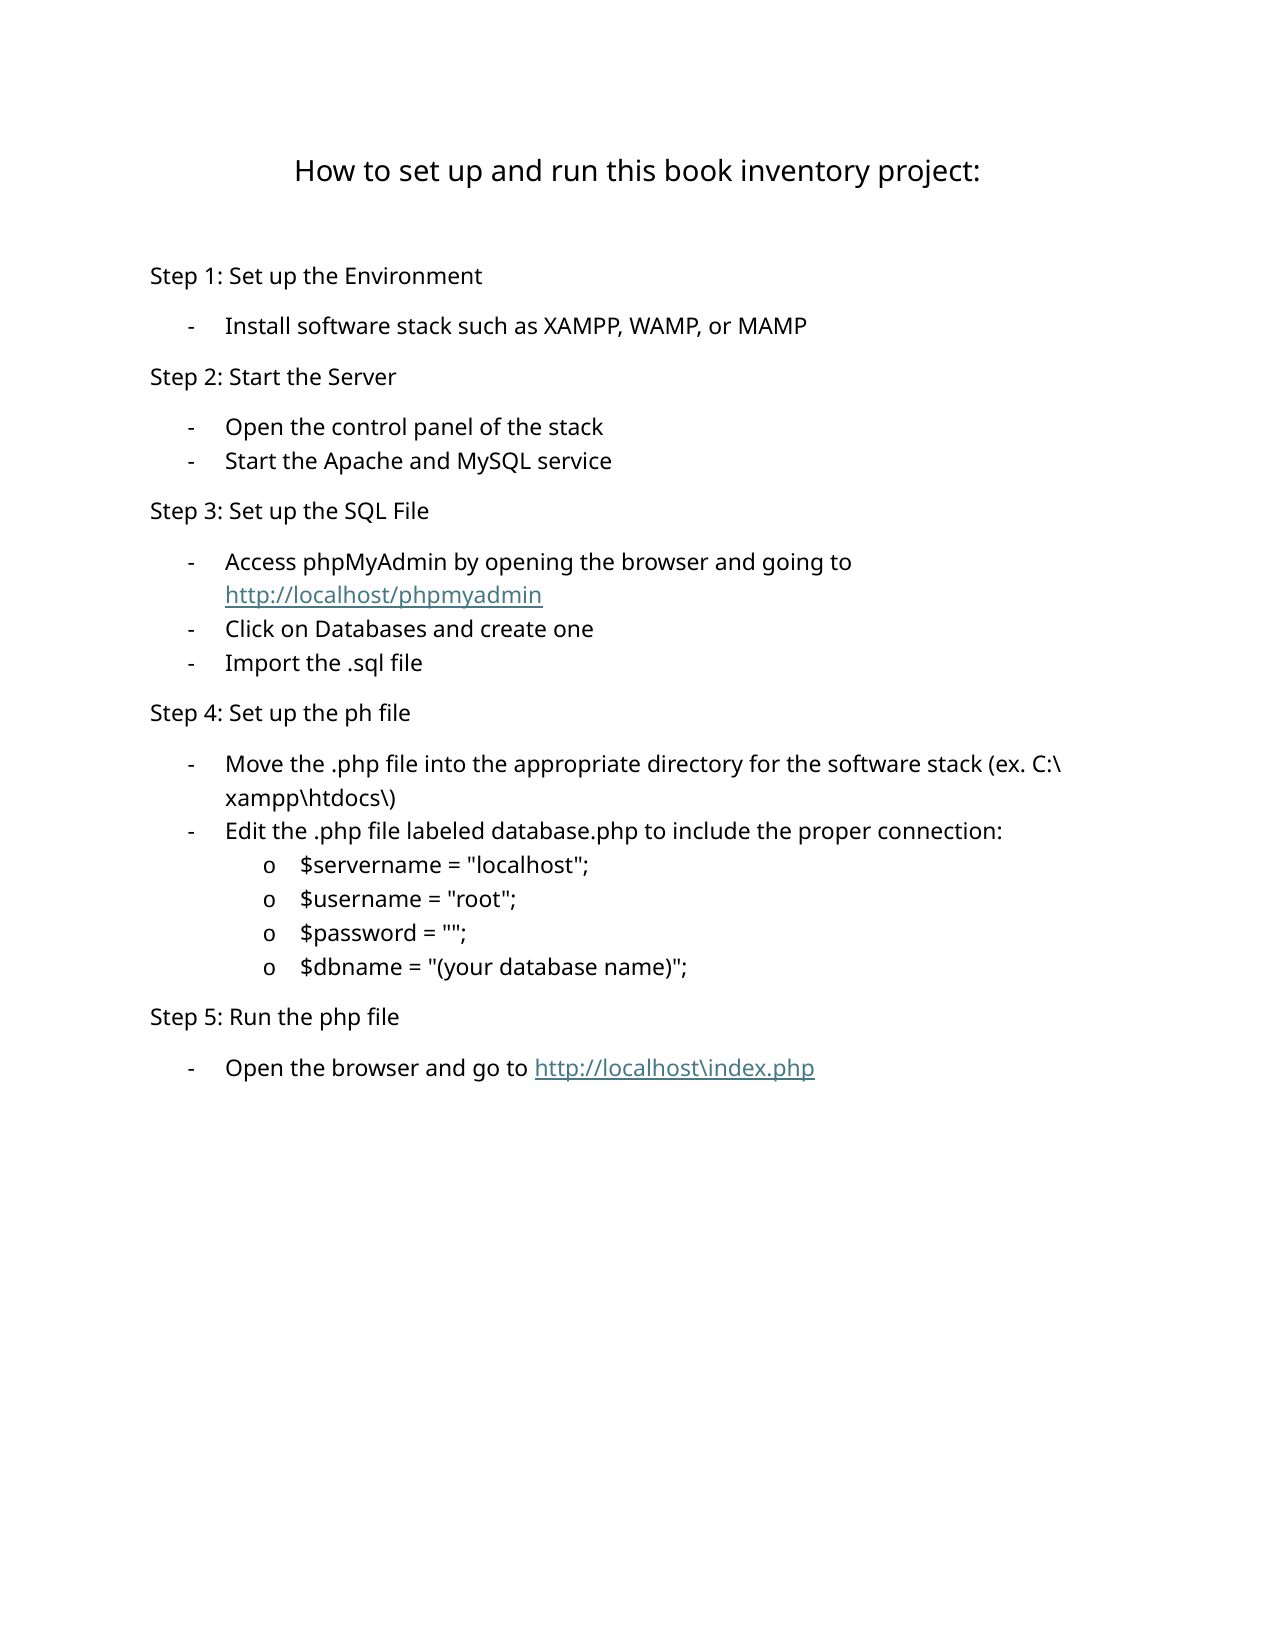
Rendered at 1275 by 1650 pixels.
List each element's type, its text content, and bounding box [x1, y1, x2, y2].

list Install software stack such as XAMPP, WAMP, or MAMP [187, 310, 1125, 342]
list Click on Databases and create one [187, 613, 1125, 644]
list Open the browser and go to http://localhost\index.php [187, 1052, 1125, 1083]
text Step 4: Set up the ph file [150, 697, 1125, 729]
text Step 1: Set up the Environment [150, 260, 1125, 291]
list $username = "root"; [262, 883, 1125, 914]
list $dbname = "(your database name)"; [262, 951, 1125, 982]
list Edit the .php file labeled database.php to include the proper connection: [187, 815, 1125, 847]
list Start the Apache and MySQL service [187, 445, 1125, 476]
list $password = ""; [262, 917, 1125, 948]
list Import the .sql file [187, 647, 1125, 678]
list Open the control panel of the stack [187, 411, 1125, 442]
text Step 3: Set up the SQL File [150, 495, 1125, 527]
list Access phpMyAdmin by opening the browser and going to http://localhost/phpmyadmin [187, 546, 1125, 611]
text Step 5: Run the php file [150, 1001, 1125, 1032]
list Move the .php file into the appropriate directory for the software stack (ex. C:\xampp\htdocs\) [187, 748, 1125, 813]
text Step 2: Start the Server [150, 361, 1125, 392]
text How to set up and run this book inventory project: [150, 150, 1125, 190]
list $servername = "localhost"; [262, 849, 1125, 880]
